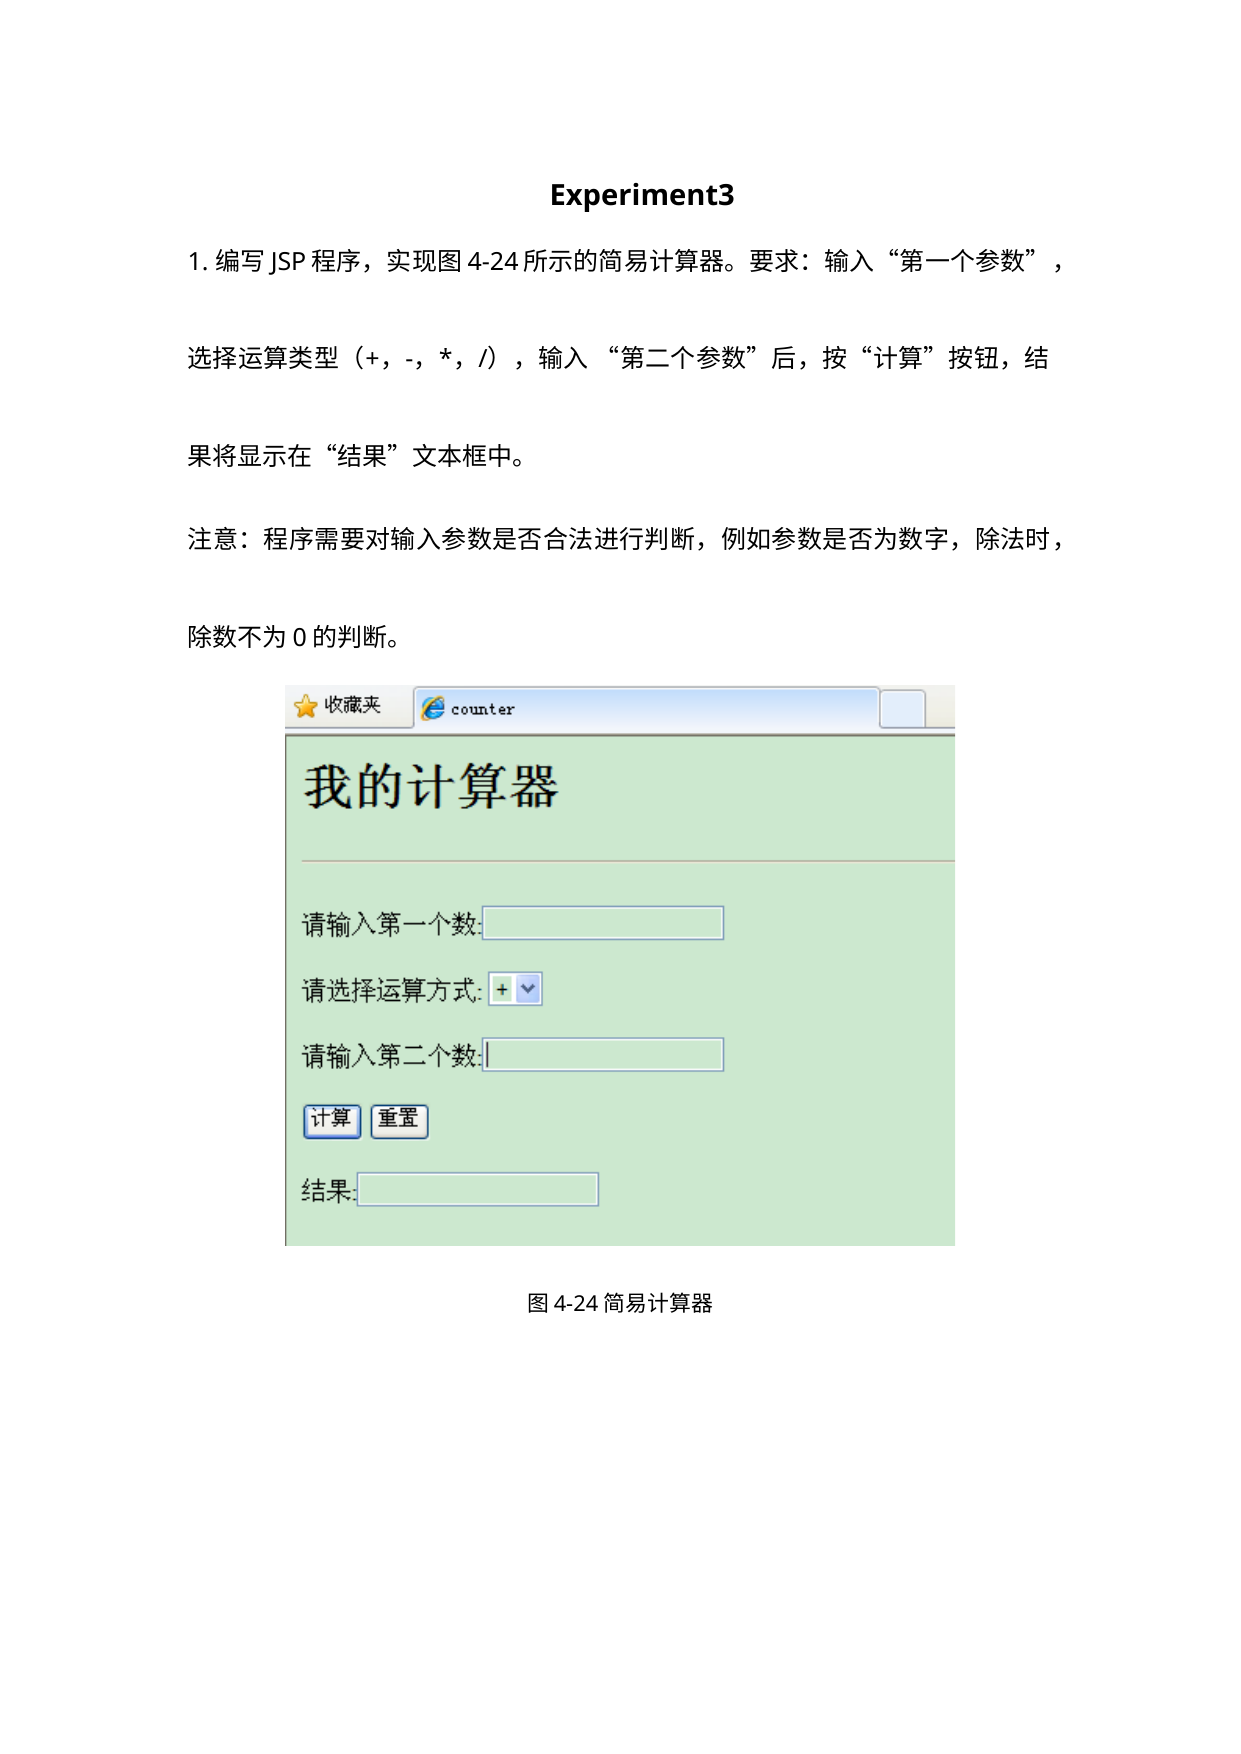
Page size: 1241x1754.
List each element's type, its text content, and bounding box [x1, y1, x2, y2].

text Experiment3 [187, 162, 1053, 227]
text 1. 编写JSP程序，实现图4-24所示的简易计算器。要求：输入“第一个参数”，选择运算类型（+，-，*，/），输入 “第二个参数”后，按“计算”按钮，结果将显示在“结果”文本框中。 [187, 227, 1053, 487]
text 注意：程序需要对输入参数是否合法进行判断，例如参数是否为数字，除法时，除数不为0的判断。 [187, 505, 1053, 668]
picture [285, 685, 956, 1246]
text 图4-24 简易计算器 [187, 1286, 1053, 1318]
